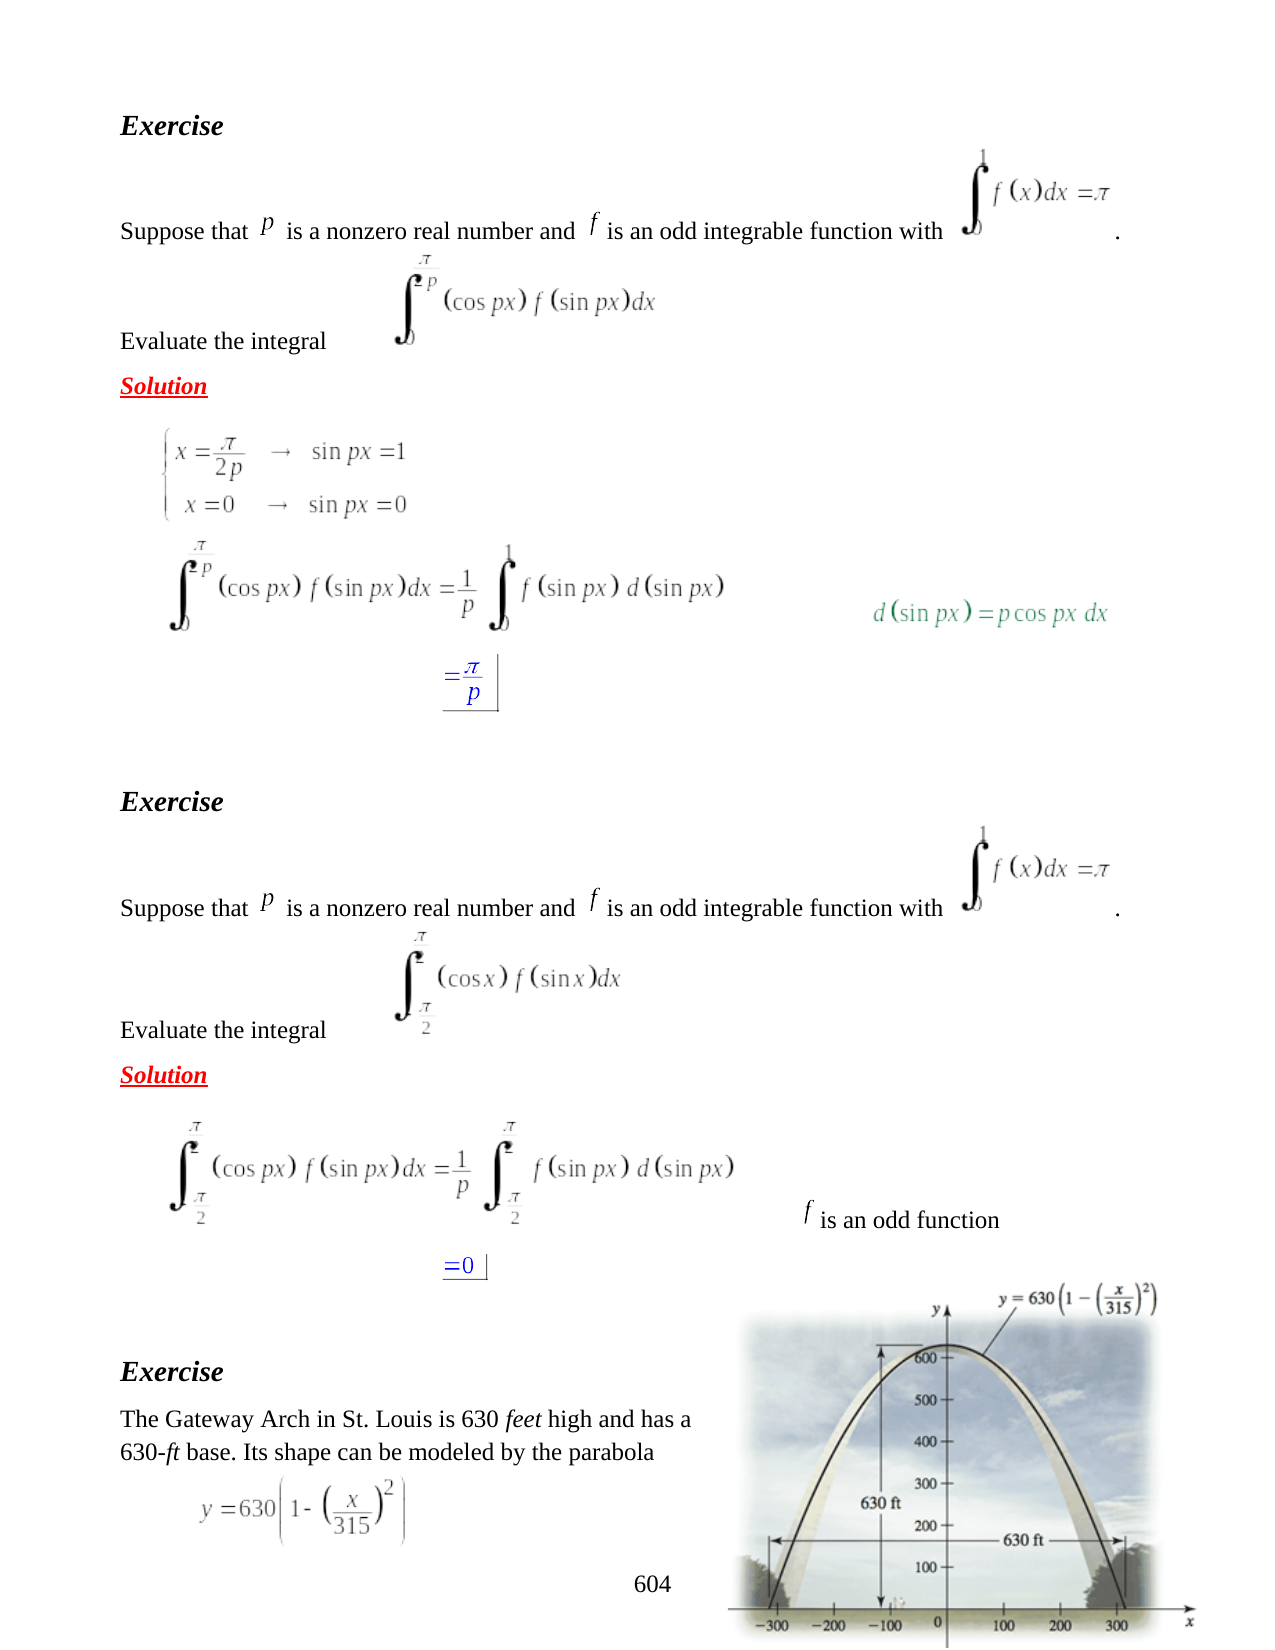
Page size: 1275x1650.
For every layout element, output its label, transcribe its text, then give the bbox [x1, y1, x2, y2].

text is an odd function [157, 1112, 1185, 1234]
text Exercise [120, 1354, 1091, 1387]
text Suppose that is a nonzero real number and is an odd integrable function with . Evaluate the integral [120, 818, 1185, 1043]
picture [1091, 1275, 1201, 1646]
text Suppose that is a nonzero real number and is an odd integrable function with . Evaluate the integral [120, 142, 1185, 354]
text Solution [120, 354, 1185, 400]
text The Gateway Arch in St. Louis is 630 feet high and has a 630-ft base. Its shape can be modeled by the parabola [120, 1404, 1091, 1466]
text Solution [120, 1043, 1185, 1089]
text Exercise [120, 108, 1185, 142]
text Exercise [120, 784, 1185, 818]
